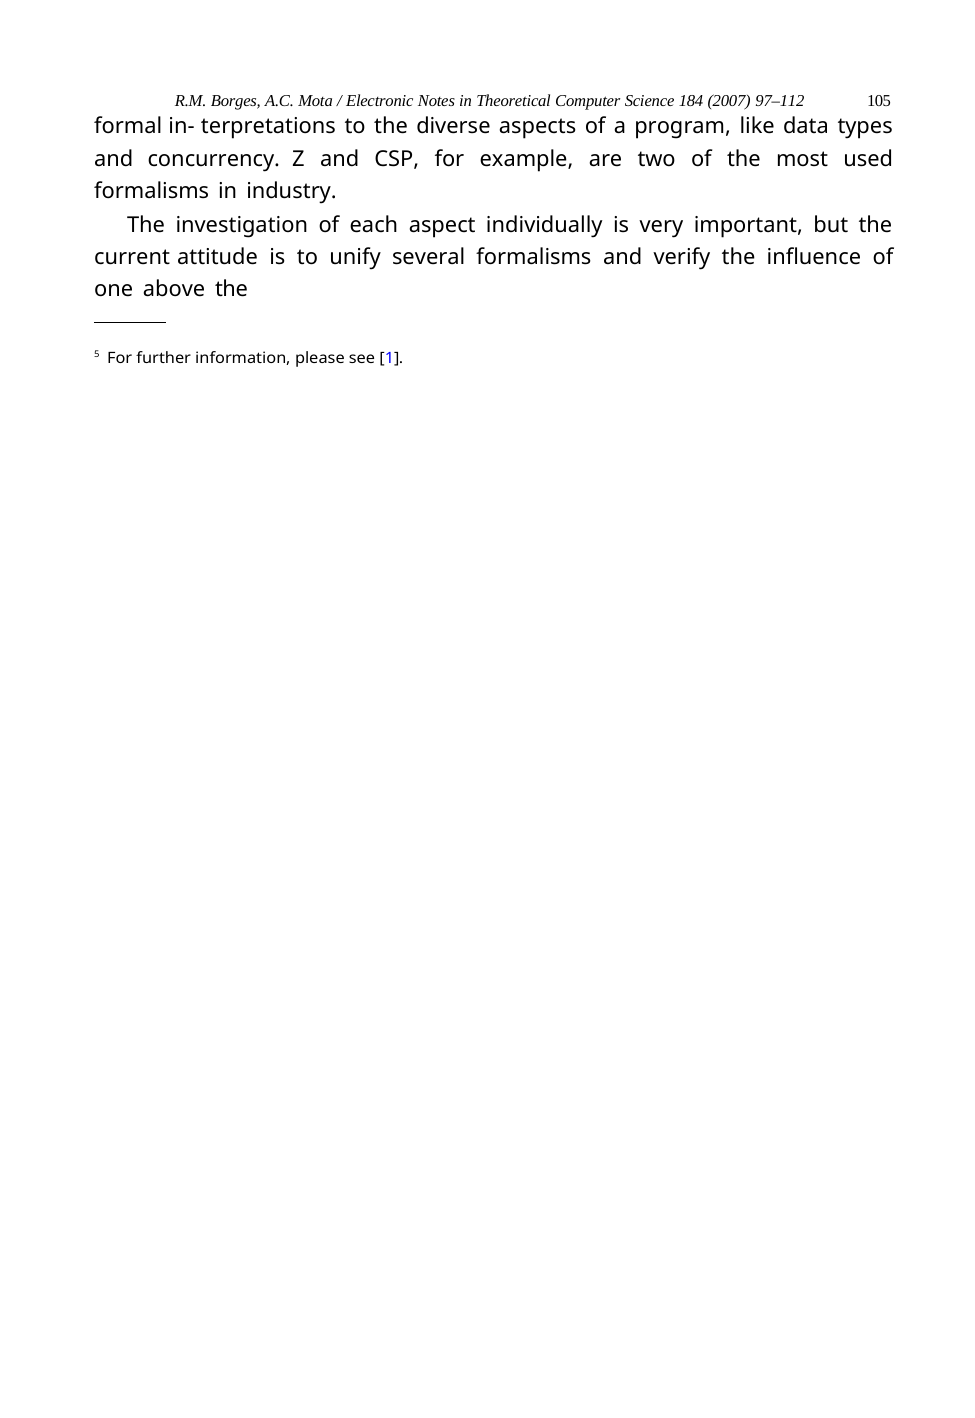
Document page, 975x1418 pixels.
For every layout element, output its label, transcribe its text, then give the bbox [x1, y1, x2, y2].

text 5 For further information, please see [1]. [94, 347, 933, 368]
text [94, 110, 893, 204]
text The investigation of each aspect individually is very important, but the current attitude is to unify several formalisms and verify the influence of one above the [94, 209, 893, 303]
